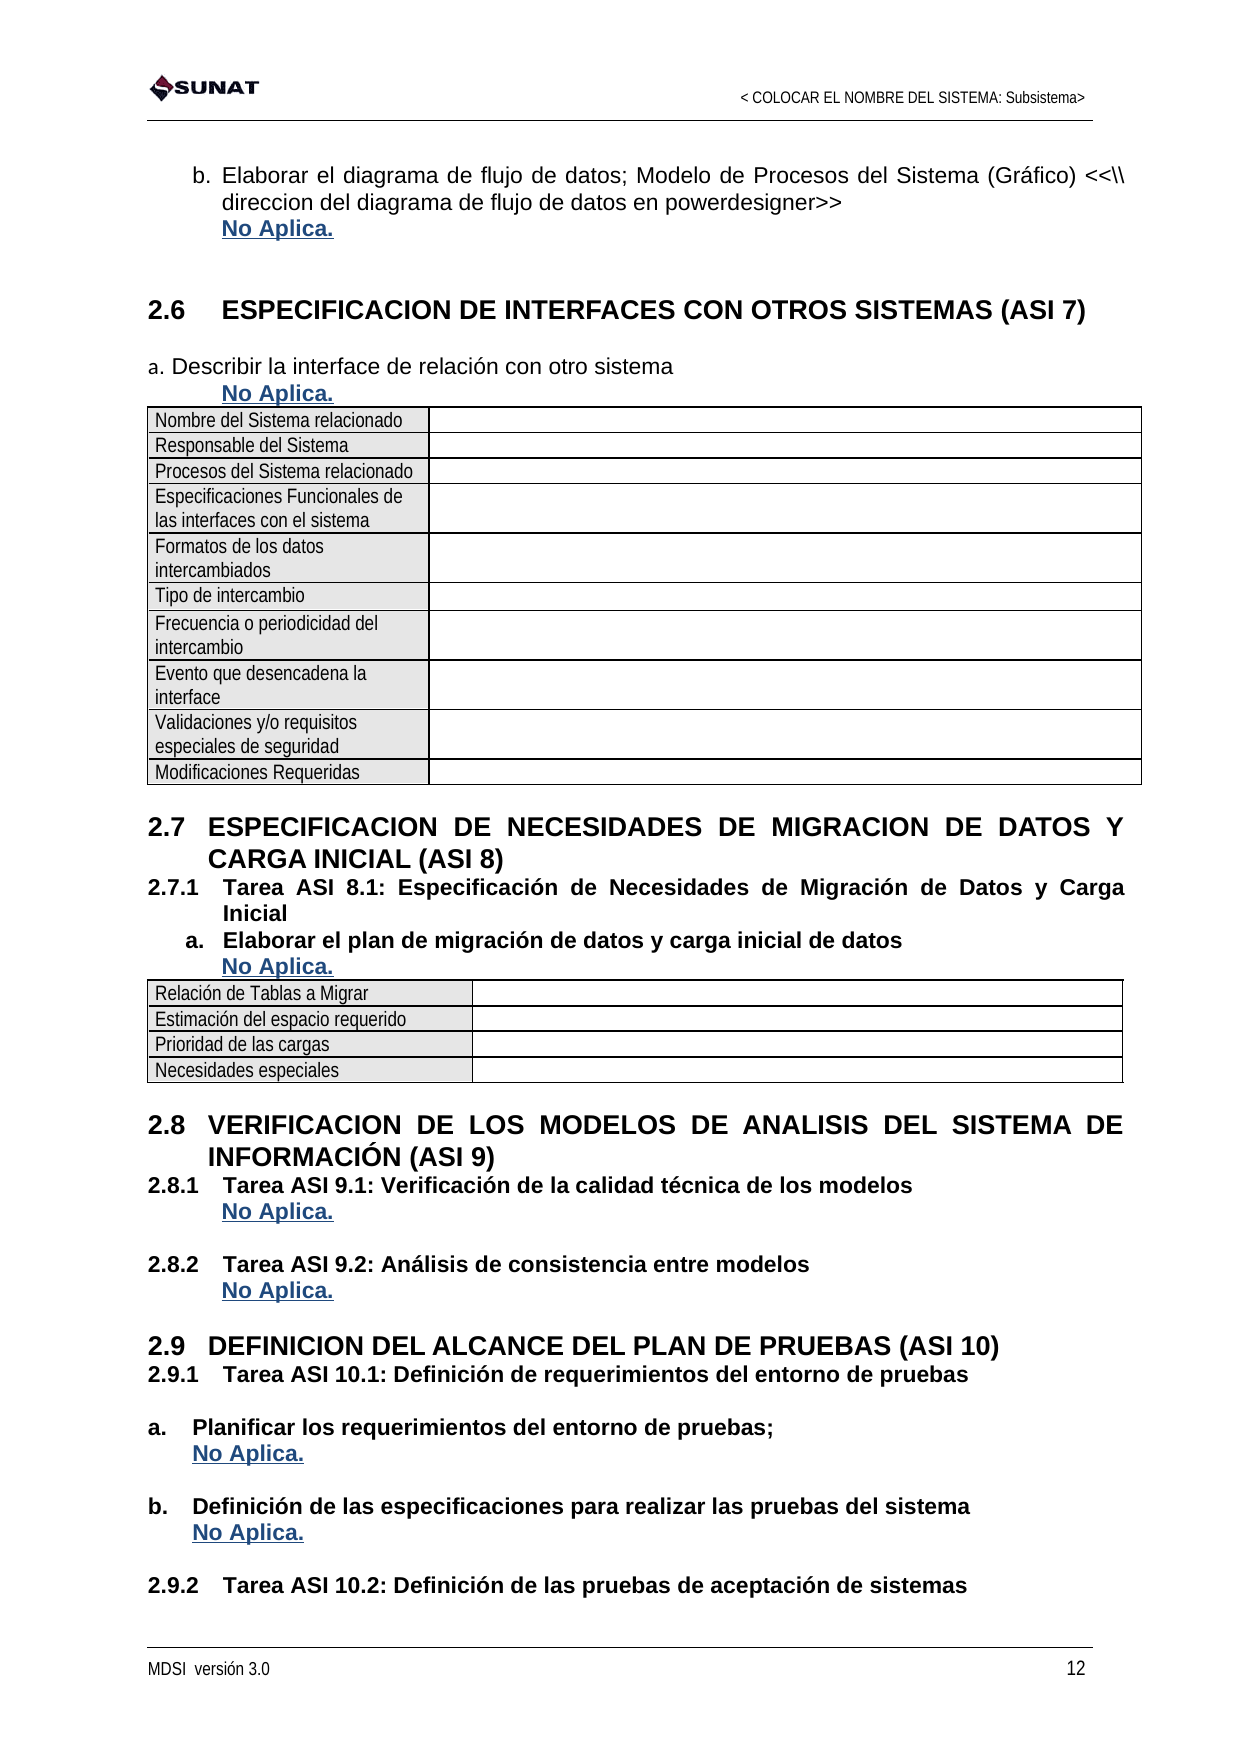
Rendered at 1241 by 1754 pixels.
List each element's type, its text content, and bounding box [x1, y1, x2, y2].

picture [147, 73, 261, 104]
text No Aplica. [185, 215, 1125, 241]
subtitle DEFINICION DEL ALCANCE DEL PLAN DE PRUEBAS (ASI 10) [148, 1330, 1125, 1361]
table_cell [430, 661, 1141, 708]
table_cell [430, 534, 1141, 582]
subtitle Tarea ASI 10.1: Definición de requerimientos del entorno de pruebas [148, 1361, 1125, 1388]
subtitle ESPECIFICACION DE INTERFACES CON OTROS SISTEMAS (ASI 7) [148, 294, 1125, 325]
subtitle Tarea ASI 8.1: Especificación de Necesidades de Migración de Datos y Carga Inicial [148, 874, 1125, 927]
text No Aplica. [208, 1277, 1125, 1304]
table_cell Evento que desencadena la interface [148, 660, 428, 708]
text No Aplica. [221, 1198, 1125, 1224]
table_cell Responsable del Sistema [148, 433, 428, 457]
table_cell [430, 611, 1141, 659]
table_cell [473, 1032, 1122, 1056]
table_cell Prioridad de las cargas [148, 1031, 472, 1056]
table_cell Procesos del Sistema relacionado [148, 458, 428, 483]
table_cell [430, 433, 1141, 457]
table_cell Modificaciones Requeridas [148, 759, 428, 783]
table_cell Necesidades especiales [148, 1057, 472, 1081]
table_cell Estimación del espacio requerido [148, 1006, 472, 1030]
table_header Relación de Tablas a Migrar [148, 981, 472, 1005]
list Planificar los requerimientos del entorno de pruebas; [148, 1414, 1125, 1440]
table_cell Formatos de los datos intercambiados [148, 533, 428, 582]
table_cell [430, 760, 1141, 783]
table_cell [473, 1007, 1122, 1030]
subtitle Tarea ASI 9.1: Verificación de la calidad técnica de los modelos [148, 1172, 1125, 1198]
list Definición de las especificaciones para realizar las pruebas del sistema [148, 1493, 1125, 1519]
text No Aplica. [221, 953, 1125, 979]
table_header [473, 981, 1122, 1005]
list Elaborar el plan de migración de datos y carga inicial de datos [185, 927, 1125, 953]
table_cell [430, 459, 1141, 483]
table_cell [430, 583, 1141, 609]
list Elaborar el diagrama de flujo de datos; Modelo de Procesos del Sistema (Gráfico) <<\\direccion del diagrama de flujo de datos en powerdesigner>> [192, 162, 1125, 215]
text No Aplica. [192, 1519, 1125, 1546]
table_cell Frecuencia o periodicidad del intercambio [148, 611, 428, 659]
table_header [430, 408, 1141, 432]
table_cell [473, 1058, 1122, 1081]
subtitle Tarea ASI 10.2: Definición de las pruebas de aceptación de sistemas [148, 1572, 1125, 1598]
table_cell [430, 710, 1141, 758]
table_cell Tipo de intercambio [148, 583, 428, 609]
table_cell Validaciones y/o requisitos especiales de seguridad [148, 710, 428, 758]
table_cell Especificaciones Funcionales de las interfaces con el sistema [148, 484, 428, 532]
text No Aplica. [148, 380, 1125, 406]
subtitle VERIFICACION DE LOS MODELOS DE ANALISIS DEL SISTEMA DE INFORMACIÓN (ASI 9) [148, 1109, 1125, 1172]
table_cell [430, 484, 1141, 532]
subtitle ESPECIFICACION DE NECESIDADES DE MIGRACION DE DATOS Y CARGA INICIAL (ASI 8) [148, 811, 1125, 874]
text No Aplica. [192, 1440, 1125, 1467]
subtitle Tarea ASI 9.2: Análisis de consistencia entre modelos [148, 1251, 1125, 1277]
text a. Describir la interface de relación con otro sistema [148, 352, 1125, 380]
table_header Nombre del Sistema relacionado [148, 408, 428, 432]
